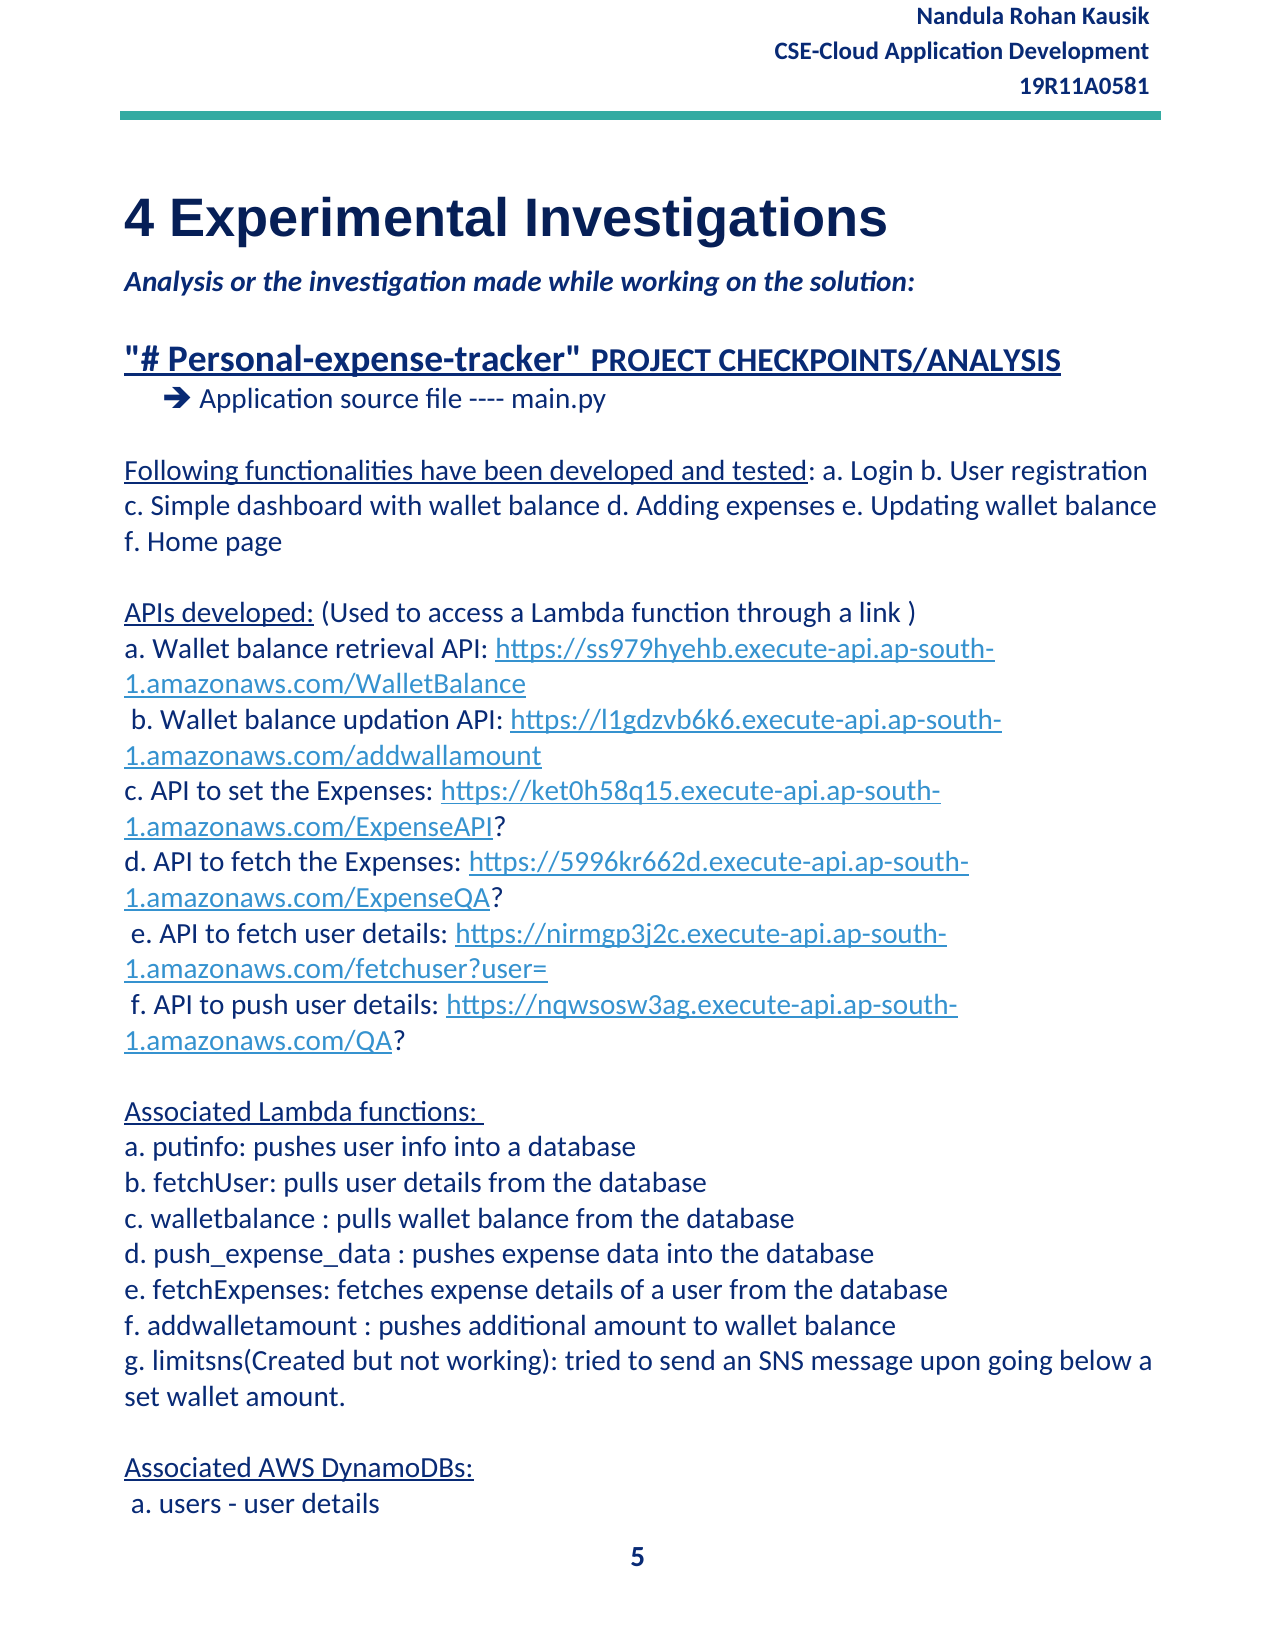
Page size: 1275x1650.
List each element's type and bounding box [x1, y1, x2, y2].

table_cell [124, 161, 1166, 1520]
